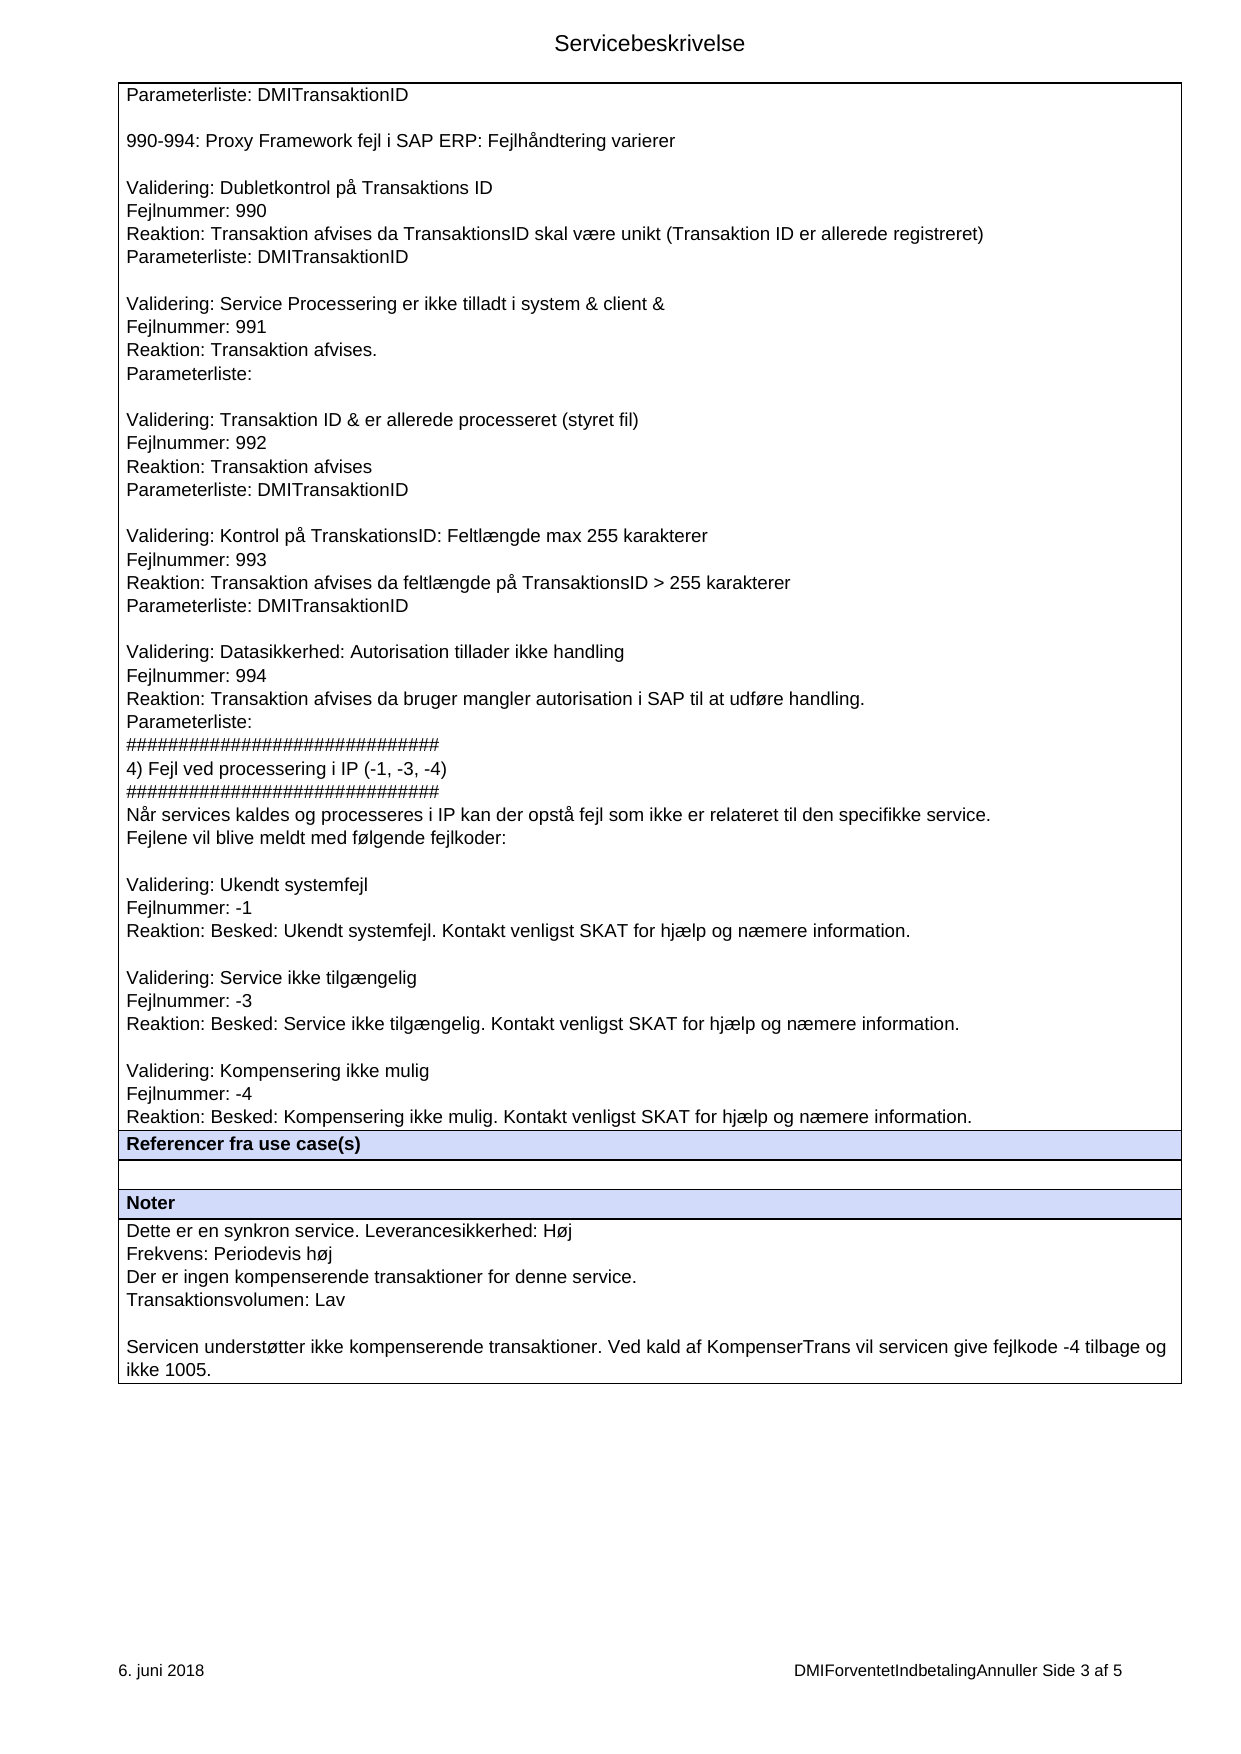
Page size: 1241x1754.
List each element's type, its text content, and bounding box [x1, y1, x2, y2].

table_cell Referencer fra use case(s) [119, 1131, 1181, 1159]
table_cell [119, 1161, 1181, 1188]
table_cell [119, 84, 1181, 1129]
table_cell Dette er en synkron service. Leverancesikkerhed: Høj Frekvens: Periodevis høj Der er ingen kompenserende transaktioner for denne service. Transaktionsvolumen: Lav Servicen understøtter ikke kompenserende transaktioner. Ved kald af KompenserTrans vil servicen give fejlkode -4 tilbage og ikke 1005. [119, 1220, 1181, 1382]
table_cell Noter [119, 1190, 1181, 1218]
